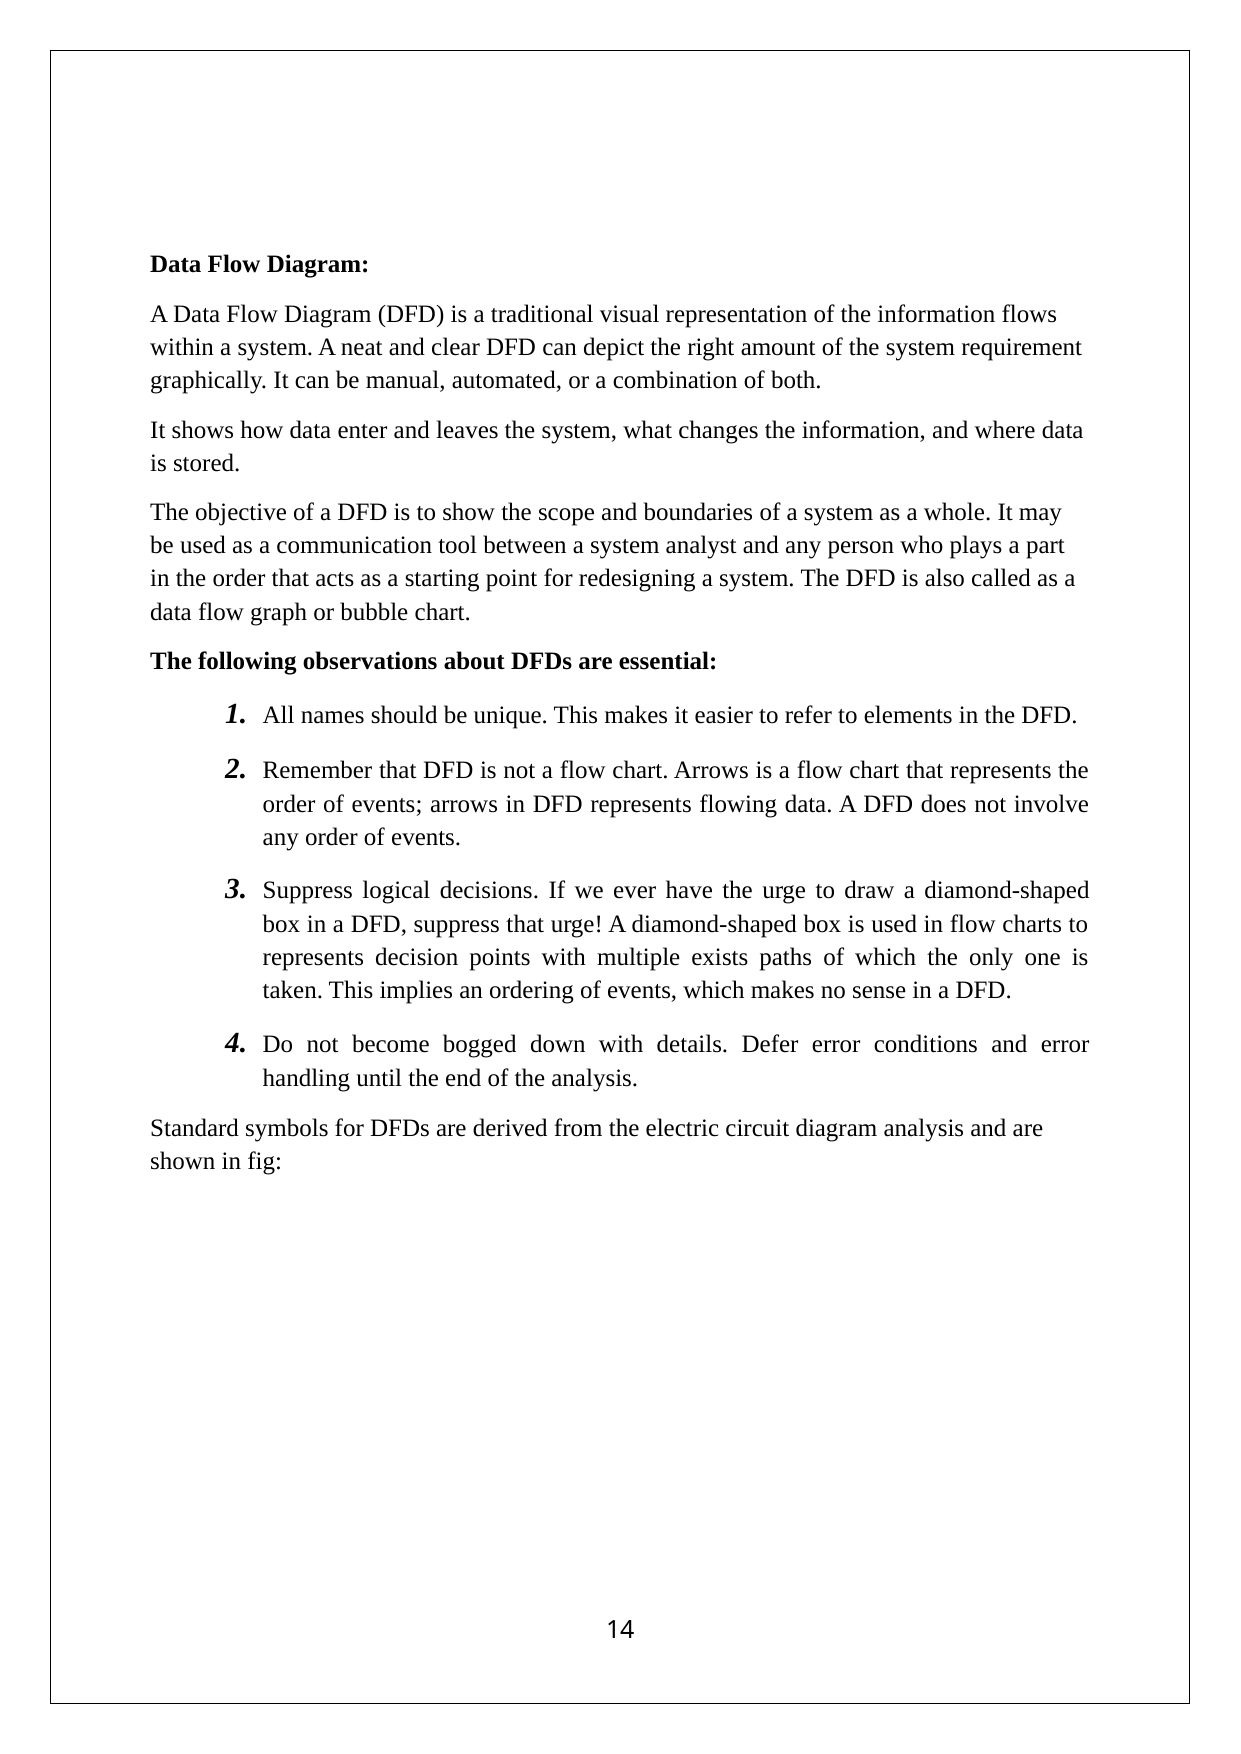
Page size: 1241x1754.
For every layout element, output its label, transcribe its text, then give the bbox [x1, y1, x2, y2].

list All names should be unique. This makes it easier to refer to elements in the DFD. [225, 696, 1090, 729]
text Data Flow Diagram: [150, 249, 1090, 278]
list Do not become bogged down with details. Defer error conditions and error handling until the end of the analysis. [225, 1025, 1090, 1092]
text It shows how data enter and leaves the system, what changes the information, and where data is stored. [150, 415, 1090, 477]
text A Data Flow Diagram (DFD) is a traditional visual representation of the information flows within a system. A neat and clear DFD can depict the right amount of the system requirement graphically. It can be manual, automated, or a combination of both. [150, 299, 1090, 394]
text The following observations about DFDs are essential: [150, 646, 1090, 675]
text Standard symbols for DFDs are derived from the electric circuit diagram analysis and are shown in fig: [150, 1113, 1090, 1174]
list Remember that DFD is not a flow chart. Arrows is a flow chart that represents the order of events; arrows in DFD represents flowing data. A DFD does not involve any order of events. [225, 751, 1090, 851]
list Suppress logical decisions. If we ever have the urge to draw a diamond-shaped box in a DFD, suppress that urge! A diamond-shaped box is used in flow charts to represents decision points with multiple exists paths of which the only one is taken. This implies an ordering of events, which makes no sense in a DFD. [225, 872, 1090, 1004]
text The objective of a DFD is to show the scope and boundaries of a system as a whole. It may be used as a communication tool between a system analyst and any person who plays a part in the order that acts as a starting point for redesigning a system. The DFD is also called as a data flow graph or bubble chart. [150, 497, 1090, 625]
